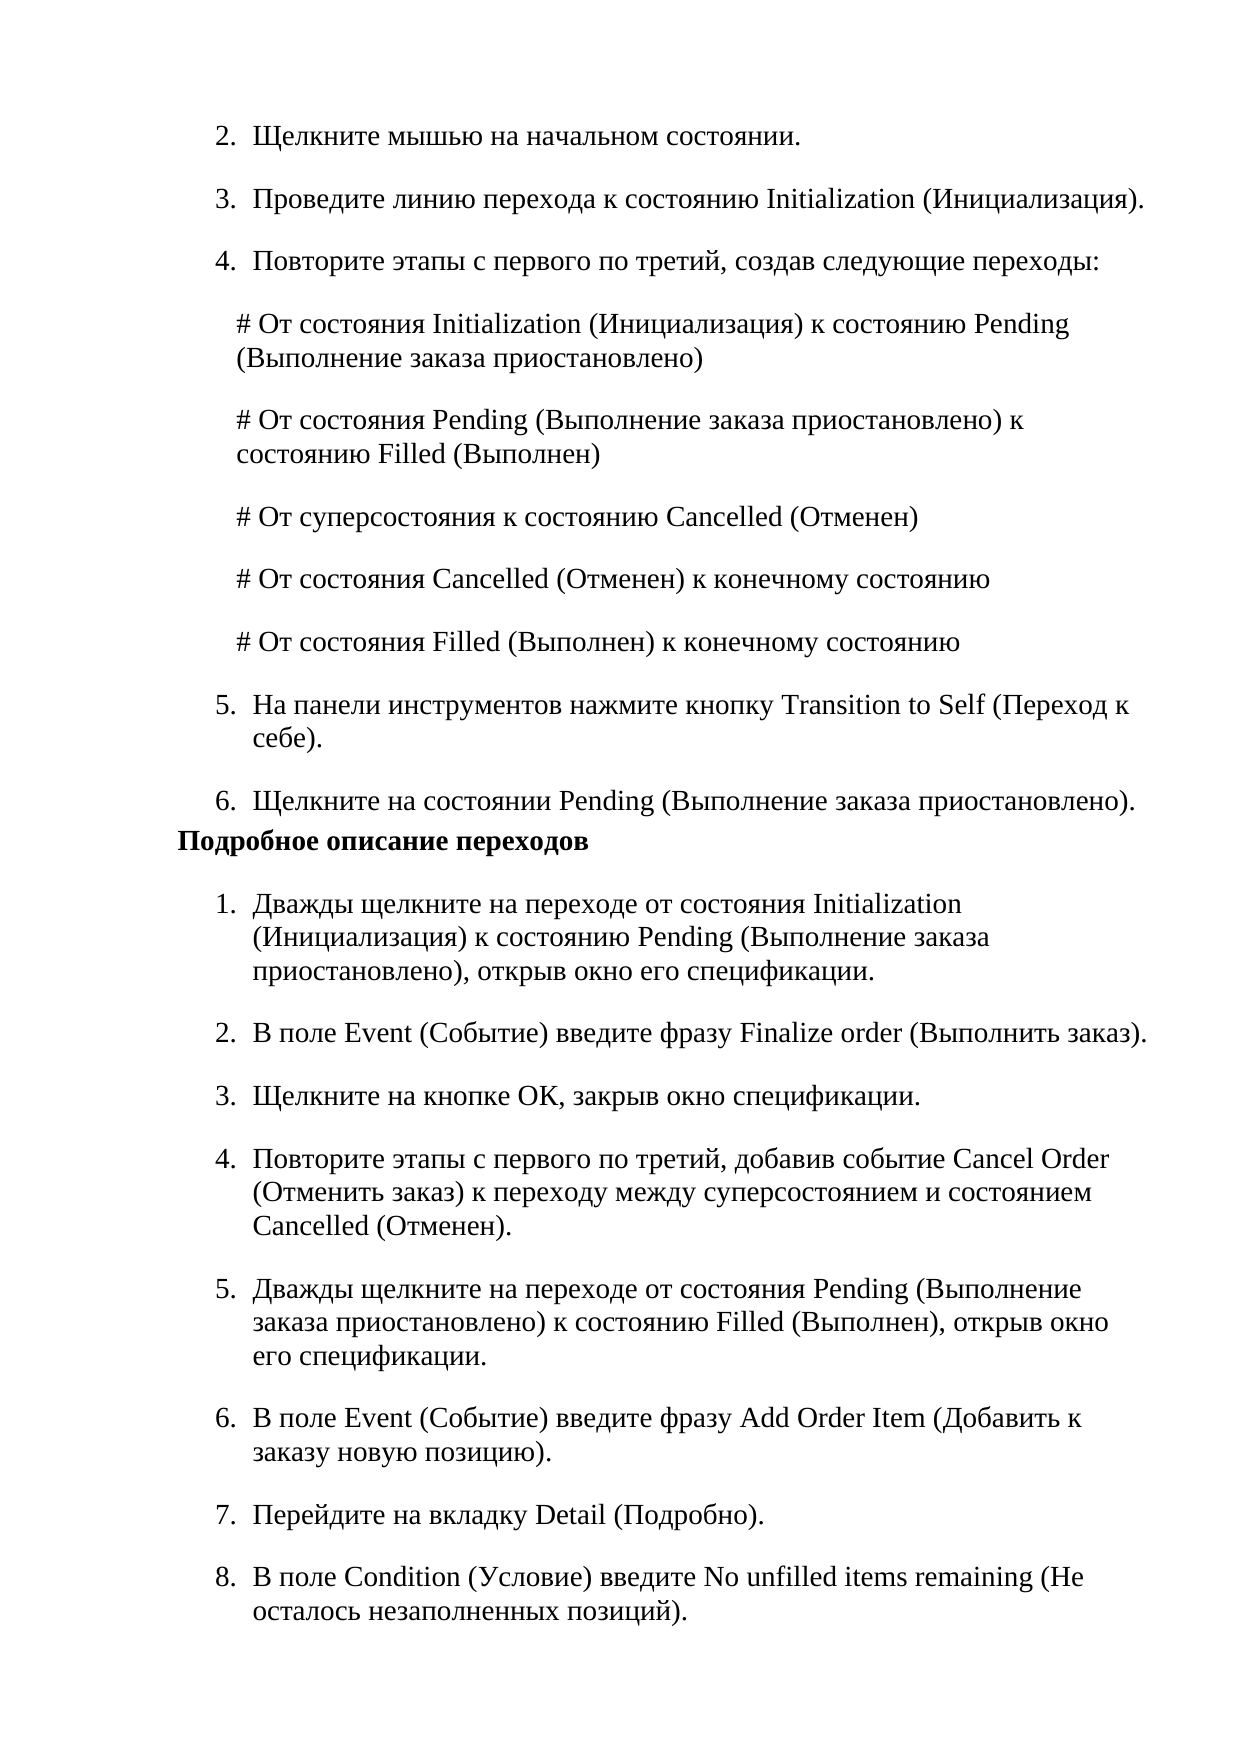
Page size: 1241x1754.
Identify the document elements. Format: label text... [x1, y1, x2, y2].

list В поле Event (Событие) введите фразу Add Order Item (Добавить к заказу новую позицию). [215, 1401, 1152, 1468]
text # От состояния Cancelled (Отменен) к конечному состоянию [236, 561, 1152, 595]
list Щелкните на кнопке ОК, закрыв окно спецификации. [215, 1078, 1152, 1112]
text # От состояния Pending (Выполнение заказа приостановлено) к состоянию Filled (Выполнен) [236, 402, 1152, 469]
list В поле Event (Событие) введите фразу Finalize order (Выполнить заказ). [215, 1016, 1152, 1049]
list На панели инструментов нажмите кнопку Transition to Self (Переход к себе). [215, 687, 1152, 754]
text # От состояния Initialization (Инициализация) к состоянию Pending (Выполнение заказа приостановлено) [236, 306, 1152, 373]
list Щелкните на состоянии Pending (Выполнение заказа приостановлено). [215, 783, 1152, 817]
text # От суперсостояния к состоянию Cancelled (Отменен) [236, 499, 1152, 532]
list Проведите линию перехода к состоянию Initialization (Инициализация). [215, 181, 1152, 214]
text # От состояния Filled (Выполнен) к конечному состоянию [236, 624, 1152, 658]
subtitle Подробное описание переходов [177, 823, 1152, 857]
list Повторите этапы с первого по третий, создав следующие переходы: [215, 243, 1152, 277]
list Щелкните мышью на начальном состоянии. [215, 118, 1152, 152]
list В поле Condition (Условие) введите No unfilled items remaining (Не осталось незаполненных позиций). [215, 1559, 1152, 1627]
list Дважды щелкните на переходе от состояния Initialization (Инициализация) к состоянию Pending (Выполнение заказа приостановлено), открыв окно его спецификации. [215, 886, 1152, 986]
list Дважды щелкните на переходе от состояния Pending (Выполнение заказа приостановлено) к состоянию Filled (Выполнен), открыв окно его спецификации. [215, 1271, 1152, 1371]
list Повторите этапы с первого по третий, добавив событие Cancel Order (Отменить заказ) к переходу между суперсостоянием и состоянием Cancelled (Отменен). [215, 1141, 1152, 1242]
list Перейдите на вкладку Detail (Подробно). [215, 1497, 1152, 1530]
